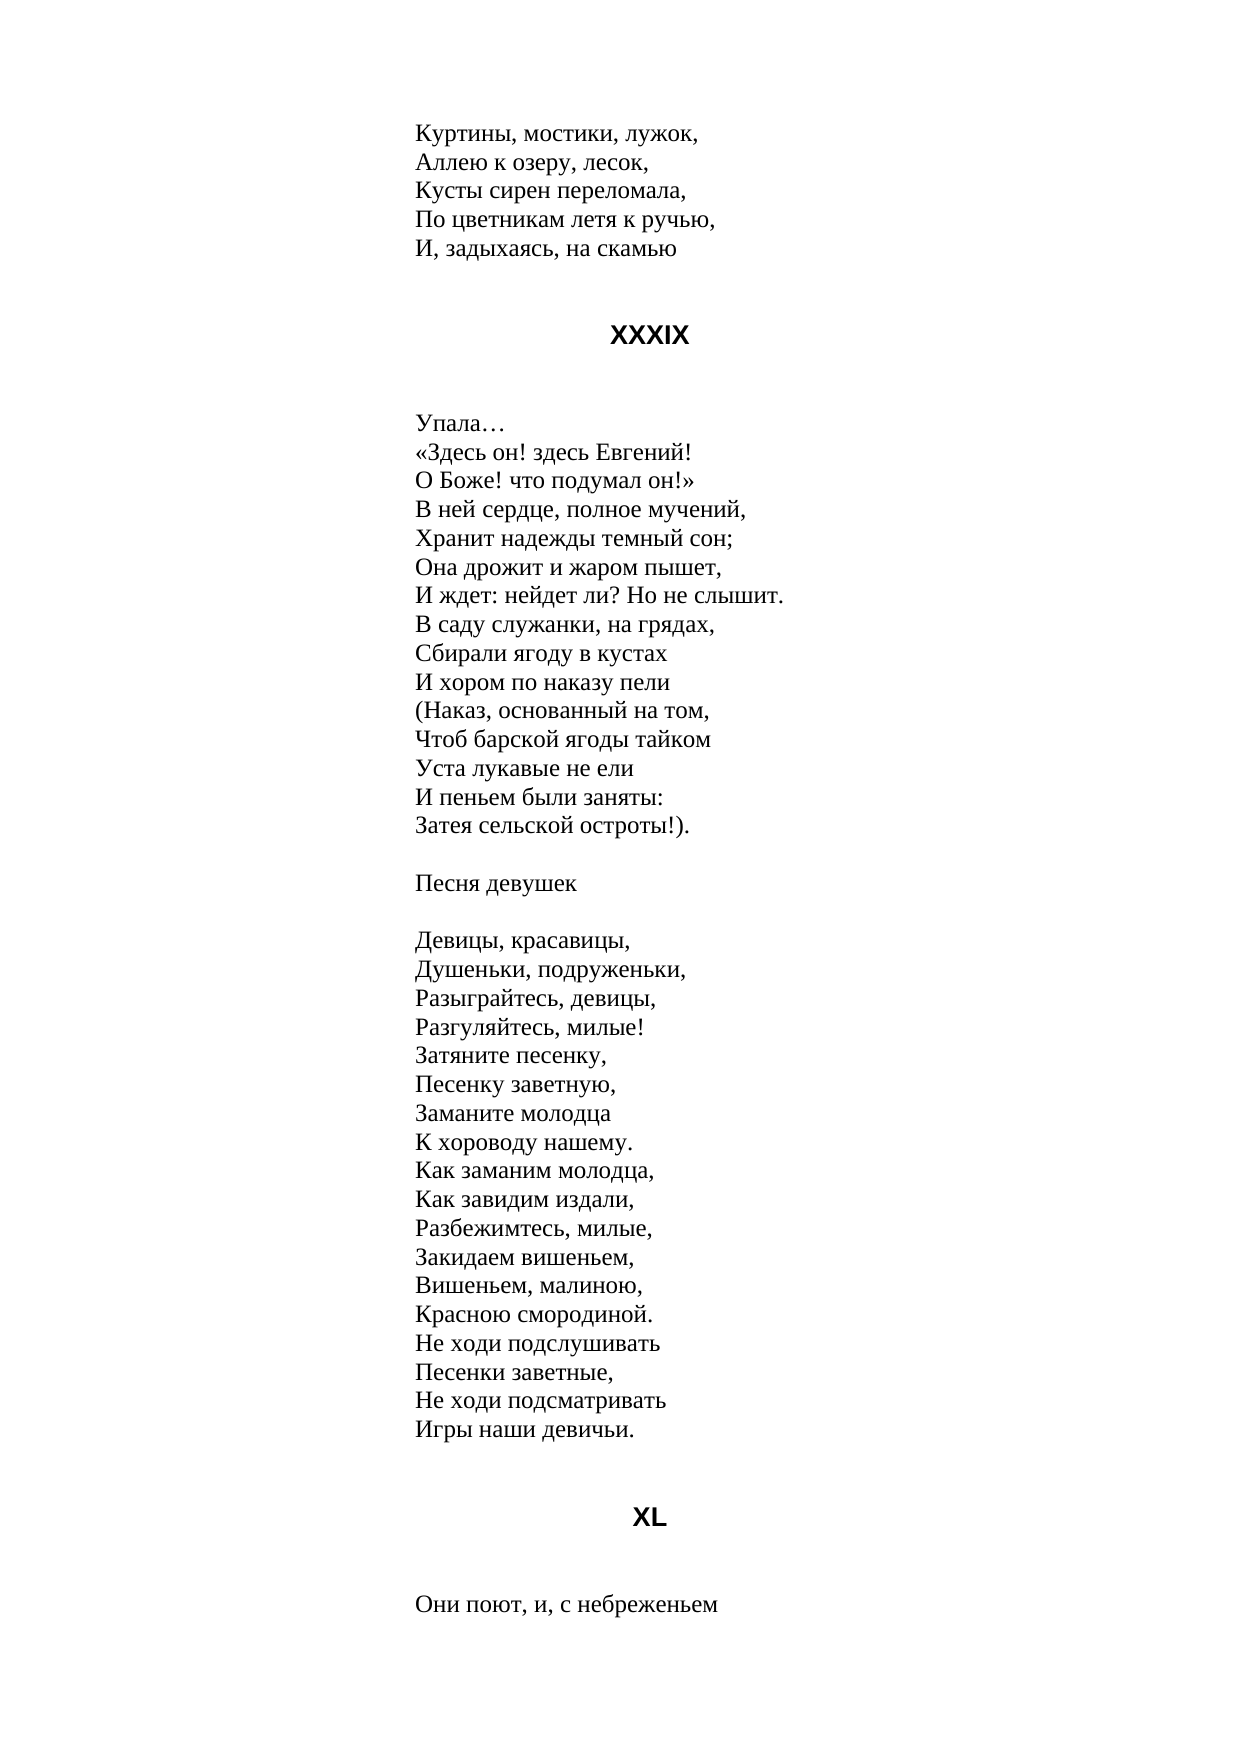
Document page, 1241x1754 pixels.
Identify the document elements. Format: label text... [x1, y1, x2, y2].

text Затея сельской остроты!). [356, 811, 1089, 839]
text Девицы, красавицы, [356, 926, 1089, 954]
text Разбежимтесь, милые, [356, 1213, 1089, 1242]
text И, задыхаясь, на скамью [356, 233, 1089, 262]
text Красною смородиной. [356, 1299, 1089, 1328]
text Чтоб барской ягоды тайком [356, 724, 1089, 753]
text Они поют, и, с небреженьем [356, 1589, 1089, 1618]
text Сбирали ягоду в кустах [356, 638, 1089, 667]
text Она дрожит и жаром пышет, [356, 552, 1089, 581]
text Вишеньем, малиною, [356, 1271, 1089, 1299]
text Песенки заветные, [356, 1357, 1089, 1386]
text И пеньем были заняты: [356, 782, 1089, 811]
text По цветникам летя к ручью, [356, 204, 1089, 233]
text В ней сердце, полное мучений, [356, 494, 1089, 523]
text В саду служанки, на грядах, [356, 609, 1089, 638]
text И ждет: нейдет ли? Но не слышит. [356, 581, 1089, 609]
text Закидаем вишеньем, [356, 1242, 1089, 1271]
text Аллею к озеру, лесок, [356, 147, 1089, 176]
text Упала… [356, 408, 1089, 437]
text Заманите молодца [356, 1098, 1089, 1127]
text Как завидим издали, [356, 1184, 1089, 1213]
subtitle XL [148, 1501, 1152, 1532]
text Разгуляйтесь, милые! [356, 1012, 1089, 1041]
text Не ходи подсматривать [356, 1386, 1089, 1414]
text И хором по наказу пели [356, 667, 1089, 696]
subtitle XXXIX [148, 319, 1152, 351]
text Куртины, мостики, лужок, [356, 118, 1089, 147]
text Затяните песенку, [356, 1041, 1089, 1069]
text Песенку заветную, [356, 1069, 1089, 1098]
text Игры наши девичьи. [356, 1414, 1089, 1443]
text Как заманим молодца, [356, 1156, 1089, 1184]
text Песня девушек [356, 868, 1089, 897]
text Кусты сирен переломала, [356, 176, 1089, 204]
text Уста лукавые не ели [356, 753, 1089, 782]
text Не ходи подслушивать [356, 1328, 1089, 1357]
text «Здесь он! здесь Евгений! [356, 437, 1089, 466]
text О Боже! что подумал он!» [356, 466, 1089, 494]
text Хранит надежды темный сон; [356, 523, 1089, 552]
text Душеньки, подруженьки, [356, 954, 1089, 983]
text К хороводу нашему. [356, 1127, 1089, 1156]
text Разыграйтесь, девицы, [356, 983, 1089, 1012]
text (Наказ, основанный на том, [356, 696, 1089, 724]
